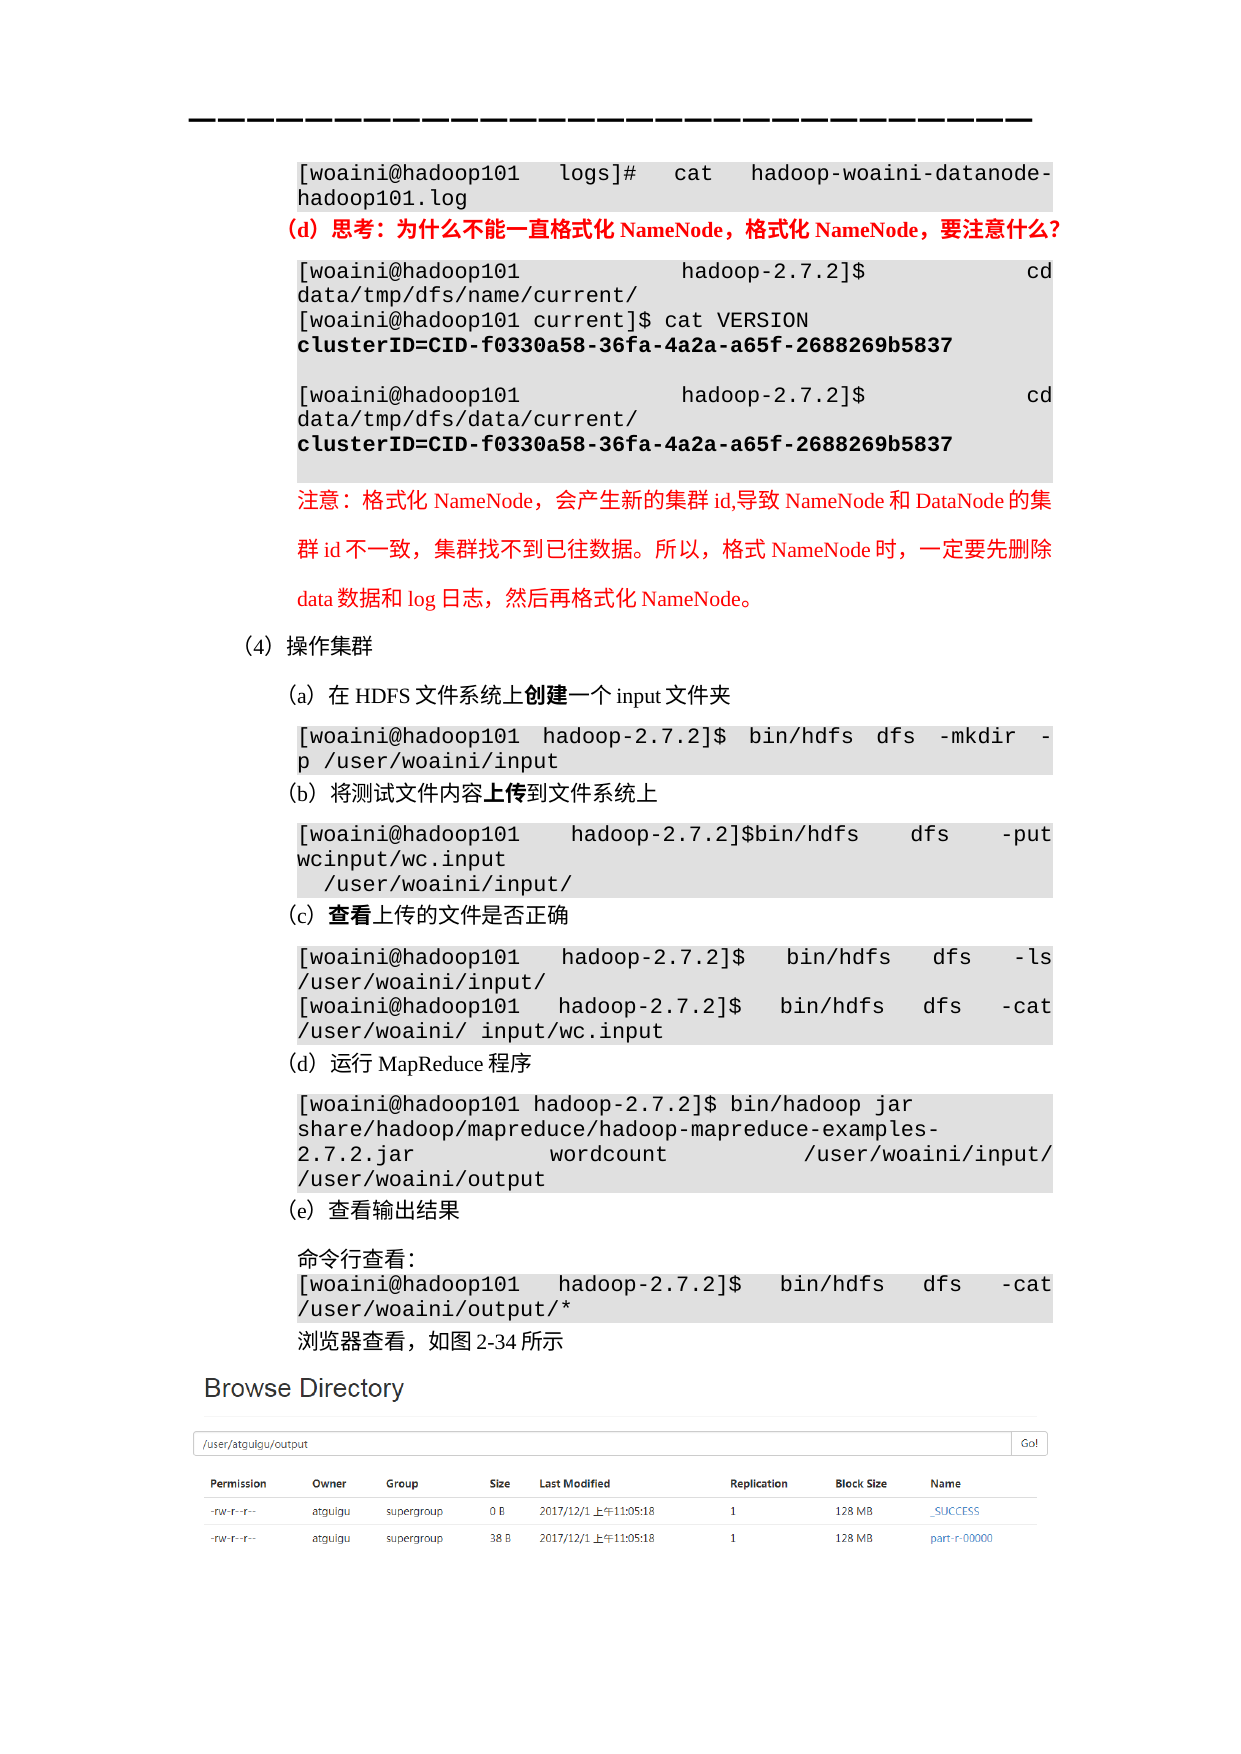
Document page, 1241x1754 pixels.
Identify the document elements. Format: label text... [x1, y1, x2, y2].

text （d）思考：为什么不能一直格式化NameNode，格式化NameNode，要注意什么？ [253, 212, 1053, 244]
text 浏览器查看，如图2-34所示 [253, 1323, 1053, 1356]
text [woaini@hadoop101 logs]# cat hadoop-woaini-datanode-hadoop101.log [297, 162, 1053, 212]
text 命令行查看： [253, 1241, 1053, 1274]
text [woaini@hadoop101 hadoop-2.7.2]$ bin/hdfs dfs -mkdir -p /user/woaini/input [297, 726, 1053, 775]
text （4）操作集群 [187, 629, 1053, 661]
text [woaini@hadoop101 hadoop-2.7.2]$ cd data/tmp/dfs/data/current/ [297, 384, 1053, 433]
text [woaini@hadoop101 hadoop-2.7.2]$ bin/hdfs dfs -cat /user/woaini/output/* [297, 1274, 1053, 1323]
text [woaini@hadoop101 hadoop-2.7.2]$ bin/hdfs dfs -cat /user/woaini/ input/wc.input [297, 996, 1053, 1045]
text [woaini@hadoop101 hadoop-2.7.2]$ cd data/tmp/dfs/name/current/ [297, 260, 1053, 309]
picture [187, 1371, 1054, 1552]
text 注意：格式化NameNode，会产生新的集群id,导致NameNode和DataNode的集群id不一致，集群找不到已往数据。所以，格式NameNode时，一定要先删除data数据和log日志，然后再格式化NameNode。 [297, 483, 1053, 613]
text [woaini@hadoop101 hadoop-2.7.2]$bin/hdfs dfs -put wcinput/wc.input [297, 823, 1053, 873]
text [woaini@hadoop101 hadoop-2.7.2]$ bin/hadoop jar [297, 1094, 1053, 1118]
text [woaini@hadoop101 current]$ cat VERSION [297, 309, 1053, 334]
text share/hadoop/mapreduce/hadoop-mapreduce-examples-2.7.2.jar wordcount /user/woaini/input/ /user/woaini/output [297, 1118, 1053, 1193]
text [woaini@hadoop101 hadoop-2.7.2]$ bin/hdfs dfs -ls /user/woaini/input/ [297, 946, 1053, 996]
text clusterID=CID-f0330a58-36fa-4a2a-a65f-2688269b5837 [297, 433, 1053, 458]
text （d）运行MapReduce程序 [187, 1045, 1053, 1078]
text clusterID=CID-f0330a58-36fa-4a2a-a65f-2688269b5837 [297, 334, 1053, 359]
text /user/woaini/input/ [297, 873, 1053, 898]
text （e）查看输出结果 [187, 1193, 1053, 1225]
text （a）在HDFS文件系统上创建一个input文件夹 [187, 677, 1053, 710]
text （b）将测试文件内容上传到文件系统上 [187, 775, 1053, 808]
text （c）查看上传的文件是否正确 [187, 898, 1053, 930]
